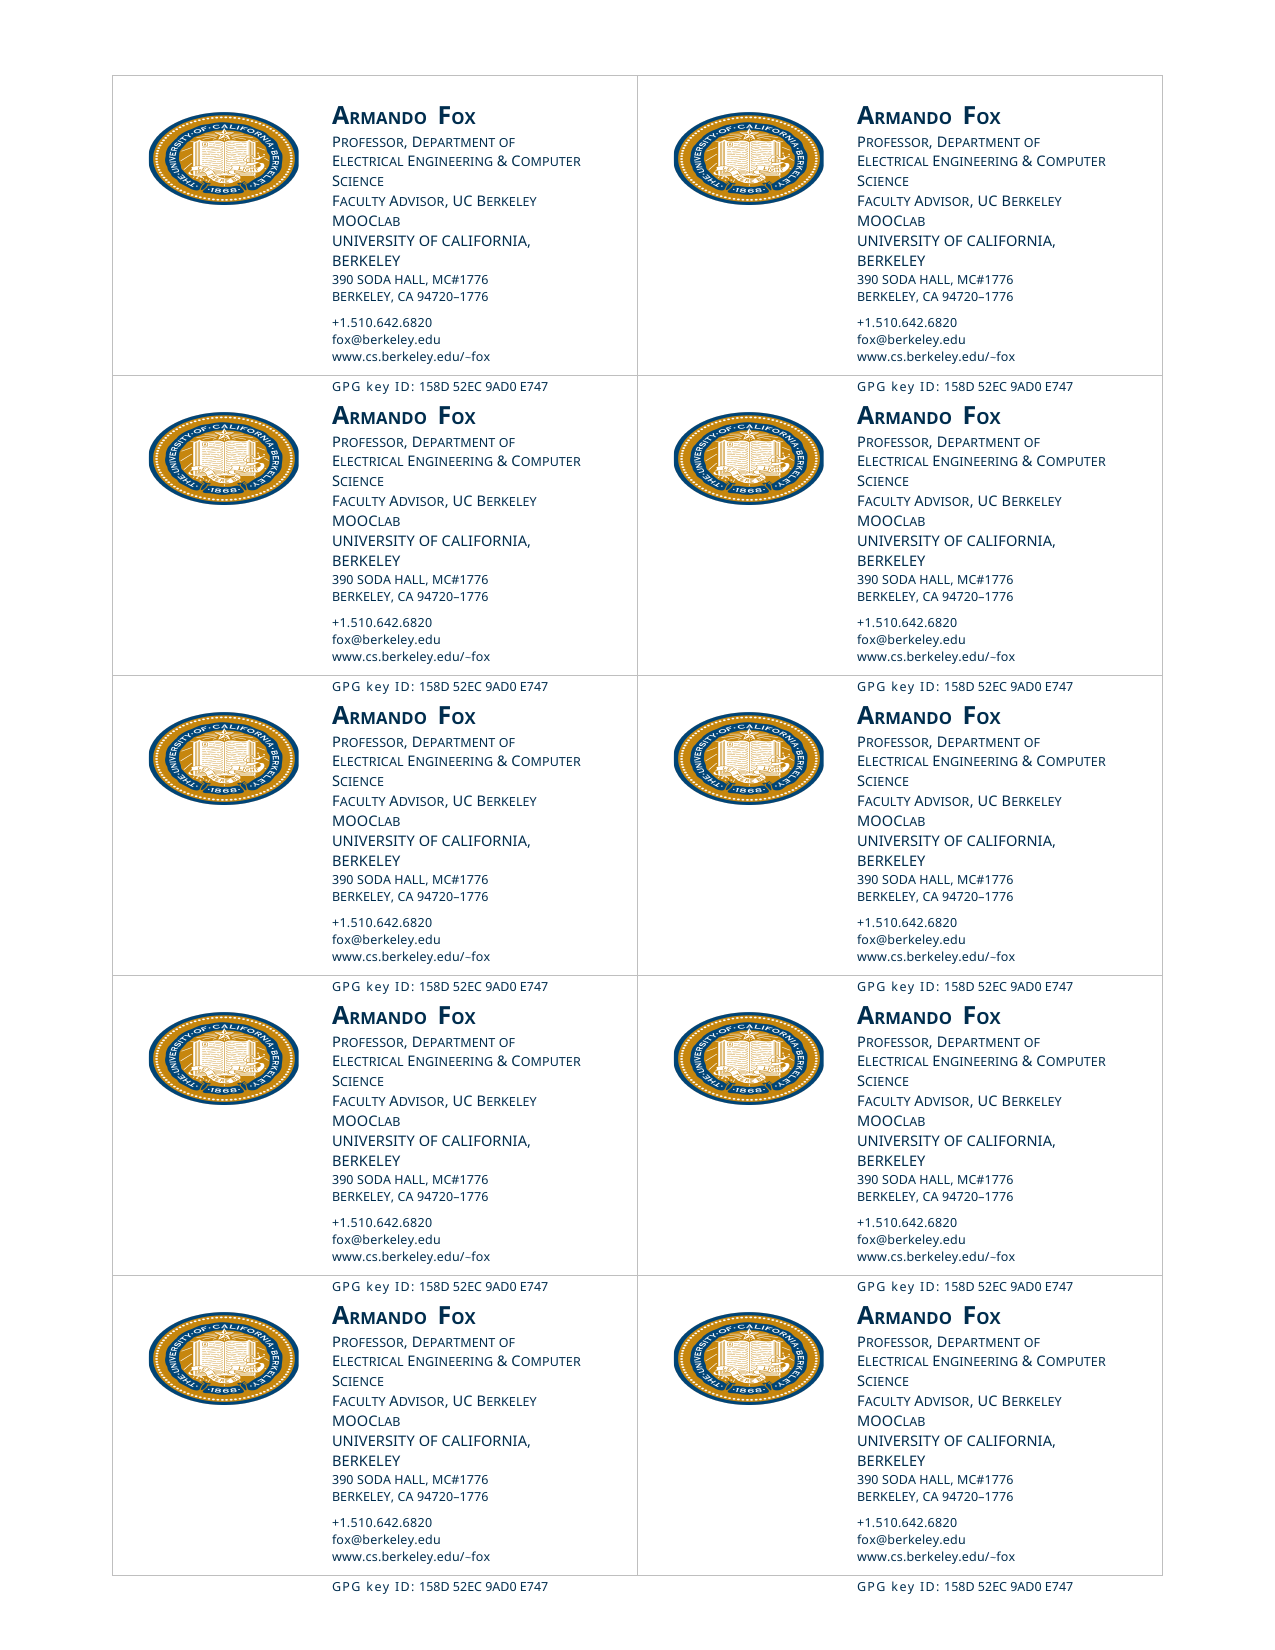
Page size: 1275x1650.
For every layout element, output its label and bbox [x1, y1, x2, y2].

table_cell [114, 376, 637, 675]
table_cell [639, 376, 1162, 675]
table_cell [639, 1276, 1162, 1575]
table_header [639, 76, 1162, 375]
table_cell [114, 676, 637, 975]
table_cell [639, 676, 1162, 975]
table_cell [114, 976, 637, 1275]
table_cell [114, 1276, 637, 1575]
table_header [114, 76, 637, 375]
table_cell [639, 976, 1162, 1275]
